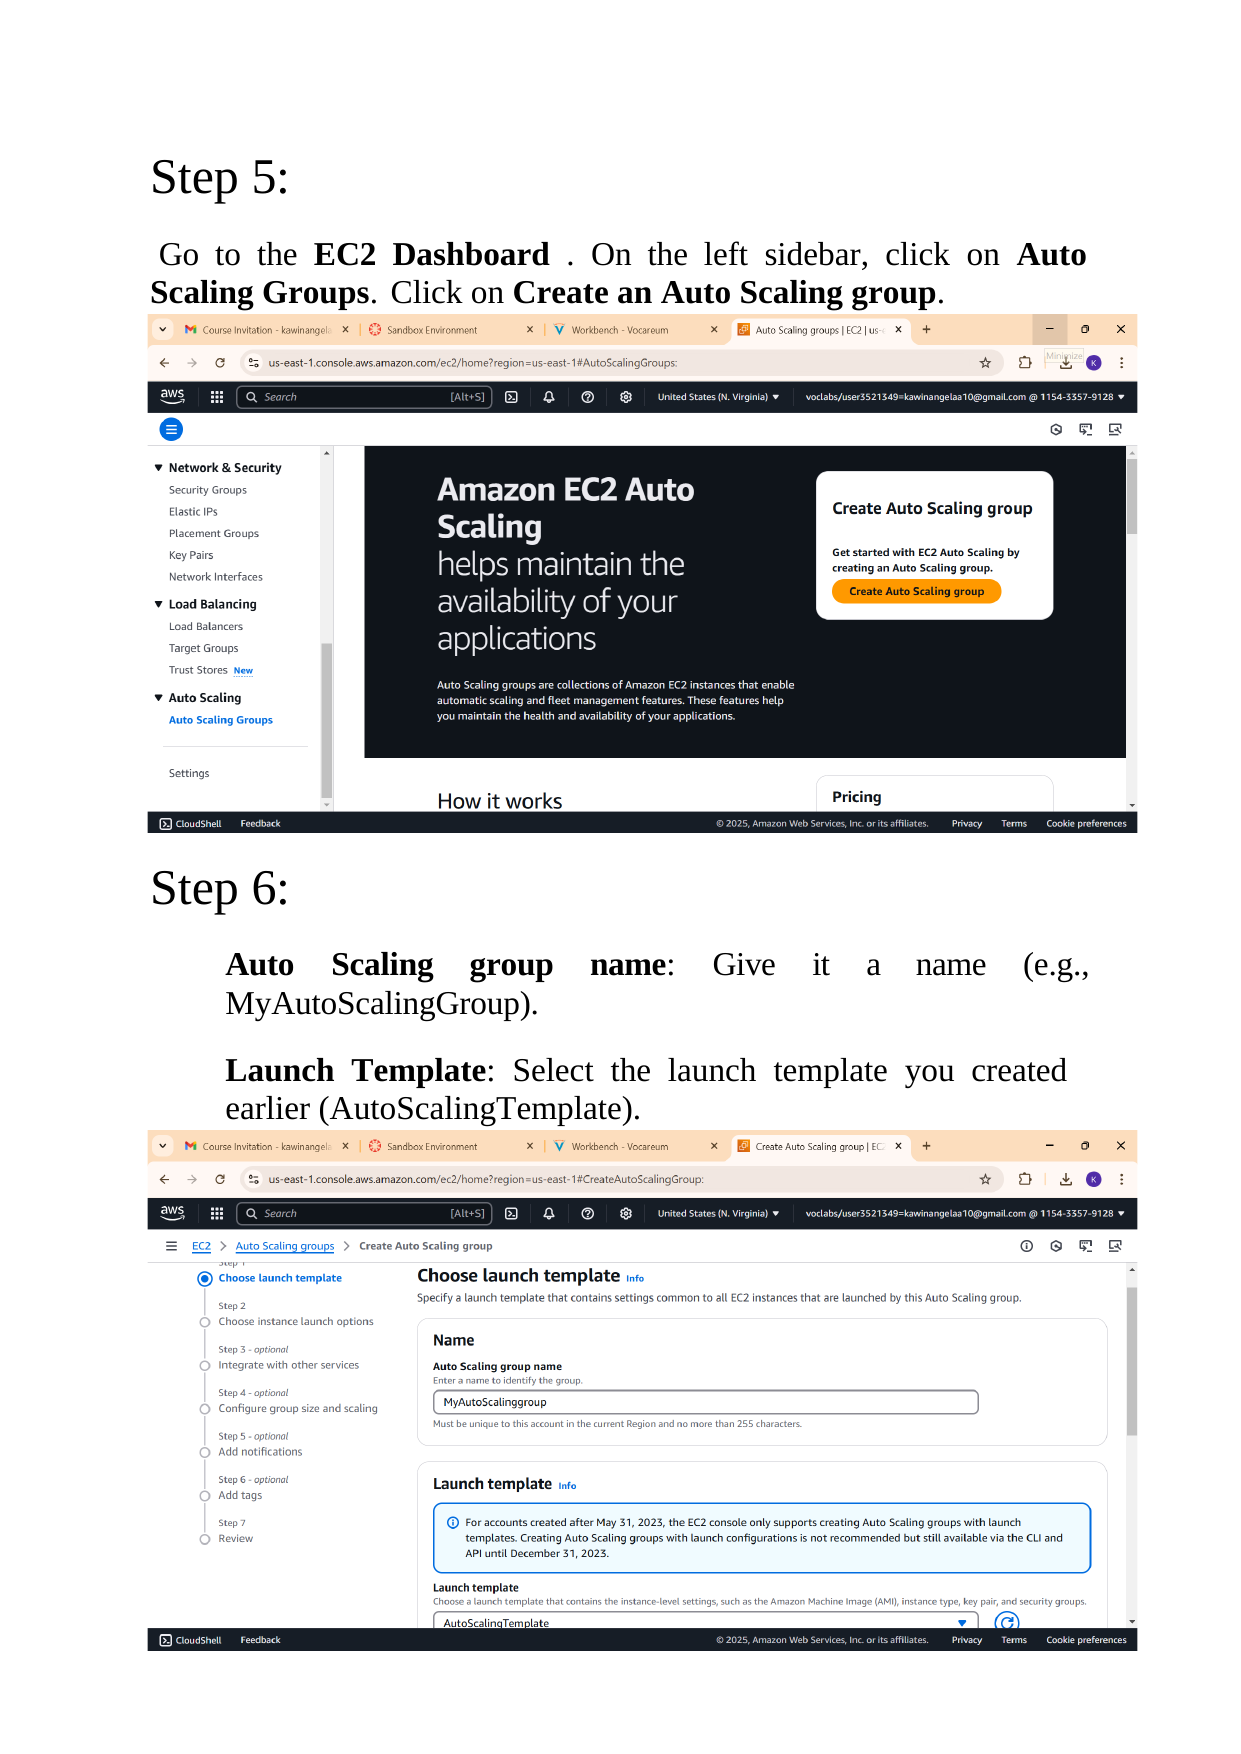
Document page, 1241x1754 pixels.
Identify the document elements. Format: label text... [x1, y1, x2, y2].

picture [147, 1130, 1138, 1651]
subtitle Step 5: [150, 147, 1137, 204]
text Launch Template: Select the launch template you created earlier (AutoScalingTemplate). [225, 1050, 1137, 1127]
text Auto Scaling group name: Give it a name (e.g., MyAutoScalingGroup). [225, 945, 1091, 1021]
text Go to the EC2 Dashboard . On the left sidebar, click on Auto Scaling Groups. Click on Create an Auto Scaling group. [150, 234, 1137, 311]
picture [147, 314, 1138, 833]
subtitle Step 6: [150, 858, 1137, 915]
